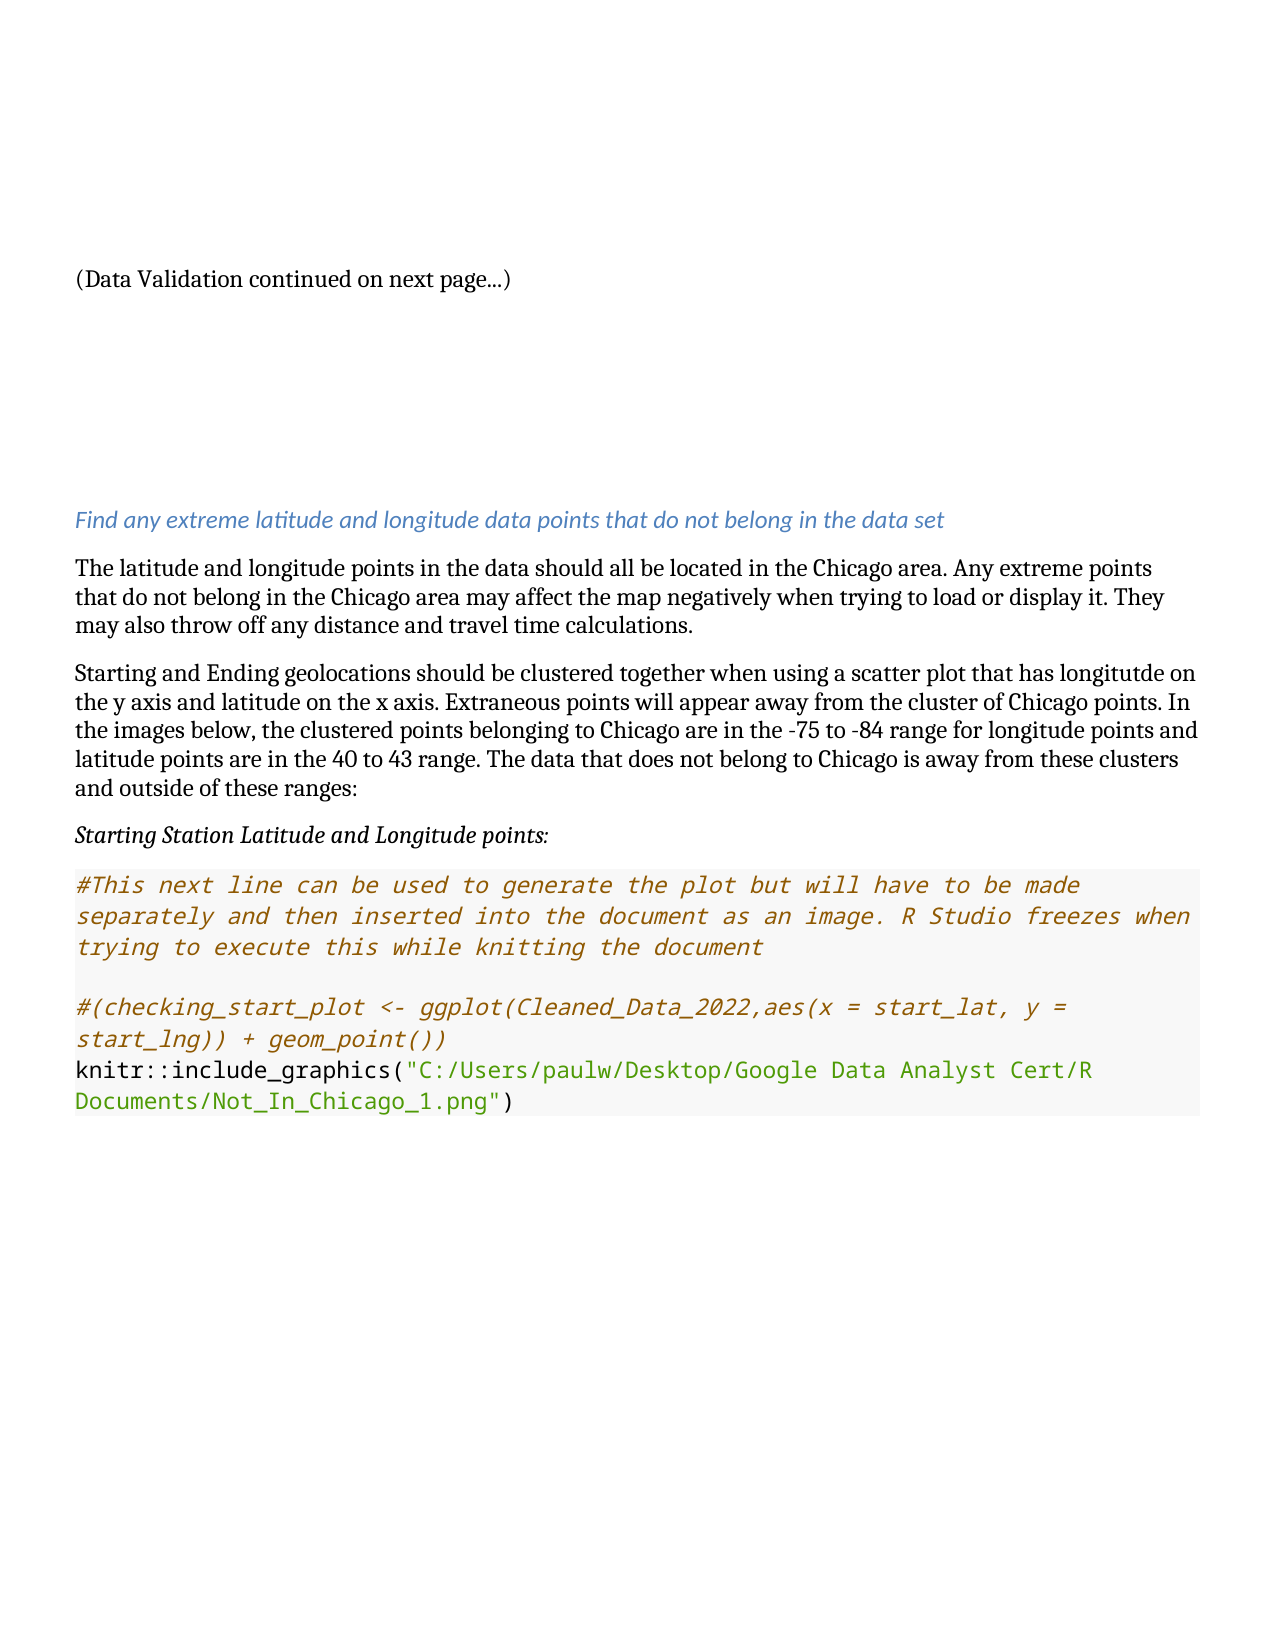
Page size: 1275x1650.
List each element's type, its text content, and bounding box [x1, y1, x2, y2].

text The latitude and longitude points in the data should all be located in the Chicago area. Any extreme points that do not belong in the Chicago area may affect the map negatively when trying to load or display it. They may also throw off any distance and travel time calculations. [75, 554, 1200, 640]
text Starting and Ending geolocations should be clustered together when using a scatter plot that has longitutde on the y axis and latitude on the x axis. Extraneous points will appear away from the cluster of Chicago points. In the images below, the clustered points belonging to Chicago are in the -75 to -84 range for longitude points and latitude points are in the 40 to 43 range. The data that does not belong to Chicago is away from these clusters and outside of these ranges: [75, 659, 1200, 803]
text #This next line can be used to generate the plot but will have to be made separately and then inserted into the document as an image. R Studio freezes when trying to execute this while knitting the document #(checking_start_plot <- ggplot(Cleaned_Data_2022,aes(x = start_lat, y = start_lng)) + geom_point()) knitr::include_graphics("C:/Users/paulw/Desktop/Google Data Analyst Cert/R Documents/Not_In_Chicago_1.png") [75, 869, 1200, 1116]
subtitle Find any extreme latitude and longitude data points that do not belong in the data set [75, 504, 1200, 535]
text (Data Validation continued on next page...) [75, 265, 1200, 294]
text Starting Station Latitude and Longitude points: [75, 821, 1200, 850]
